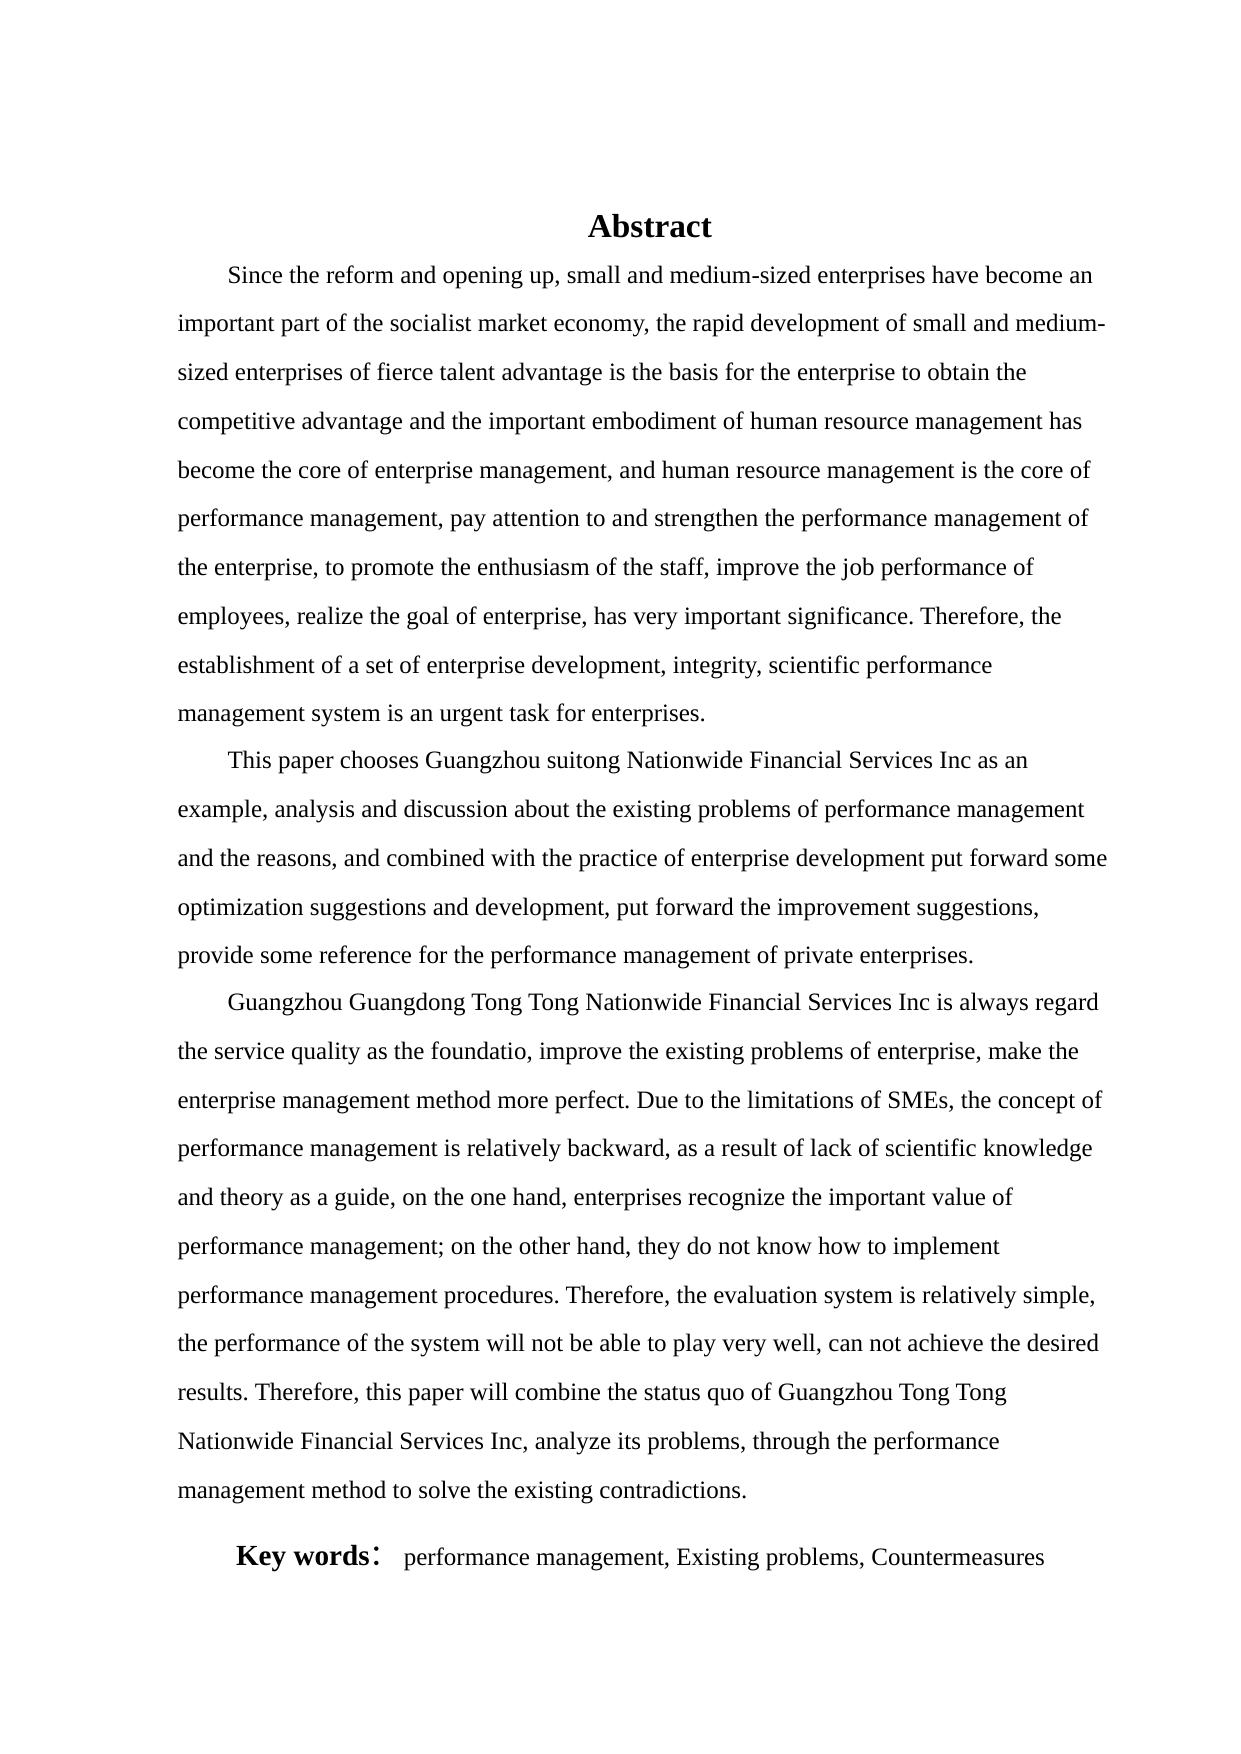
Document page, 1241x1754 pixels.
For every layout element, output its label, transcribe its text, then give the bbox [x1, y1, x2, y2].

text Key words： performance management, Existing problems, Countermeasures [177, 1520, 1122, 1585]
text This paper chooses Guangzhou suitong Nationwide Financial Services Inc as an example, analysis and discussion about the existing problems of performance management and the reasons, and combined with the practice of enterprise development put forward some optimization suggestions and development, put forward the improvement suggestions, provide some reference for the performance management of private enterprises. [177, 743, 1122, 971]
text Since the reform and opening up, small and medium-sized enterprises have become an important part of the socialist market economy, the rapid development of small and medium-sized enterprises of fierce talent advantage is the basis for the enterprise to obtain the competitive advantage and the important embodiment of human resource management has become the core of enterprise management, and human resource management is the core of performance management, pay attention to and strengthen the performance management of the enterprise, to promote the enthusiasm of the staff, improve the job performance of employees, realize the goal of enterprise, has very important significance. Therefore, the establishment of a set of enterprise development, integrity, scientific performance management system is an urgent task for enterprises. [177, 258, 1122, 729]
text Abstract [177, 193, 1122, 258]
text Guangzhou Guangdong Tong Tong Nationwide Financial Services Inc is always regard the service quality as the foundatio, improve the existing problems of enterprise, make the enterprise management method more perfect. Due to the limitations of SMEs, the concept of performance management is relatively backward, as a result of lack of scientific knowledge and theory as a guide, on the one hand, enterprises recognize the important value of performance management; on the other hand, they do not know how to implement performance management procedures. Therefore, the evaluation system is relatively simple, the performance of the system will not be able to play very well, can not achieve the desired results. Therefore, this paper will combine the status quo of Guangzhou Tong Tong Nationwide Financial Services Inc, analyze its problems, through the performance management method to solve the existing contradictions. [177, 985, 1122, 1505]
